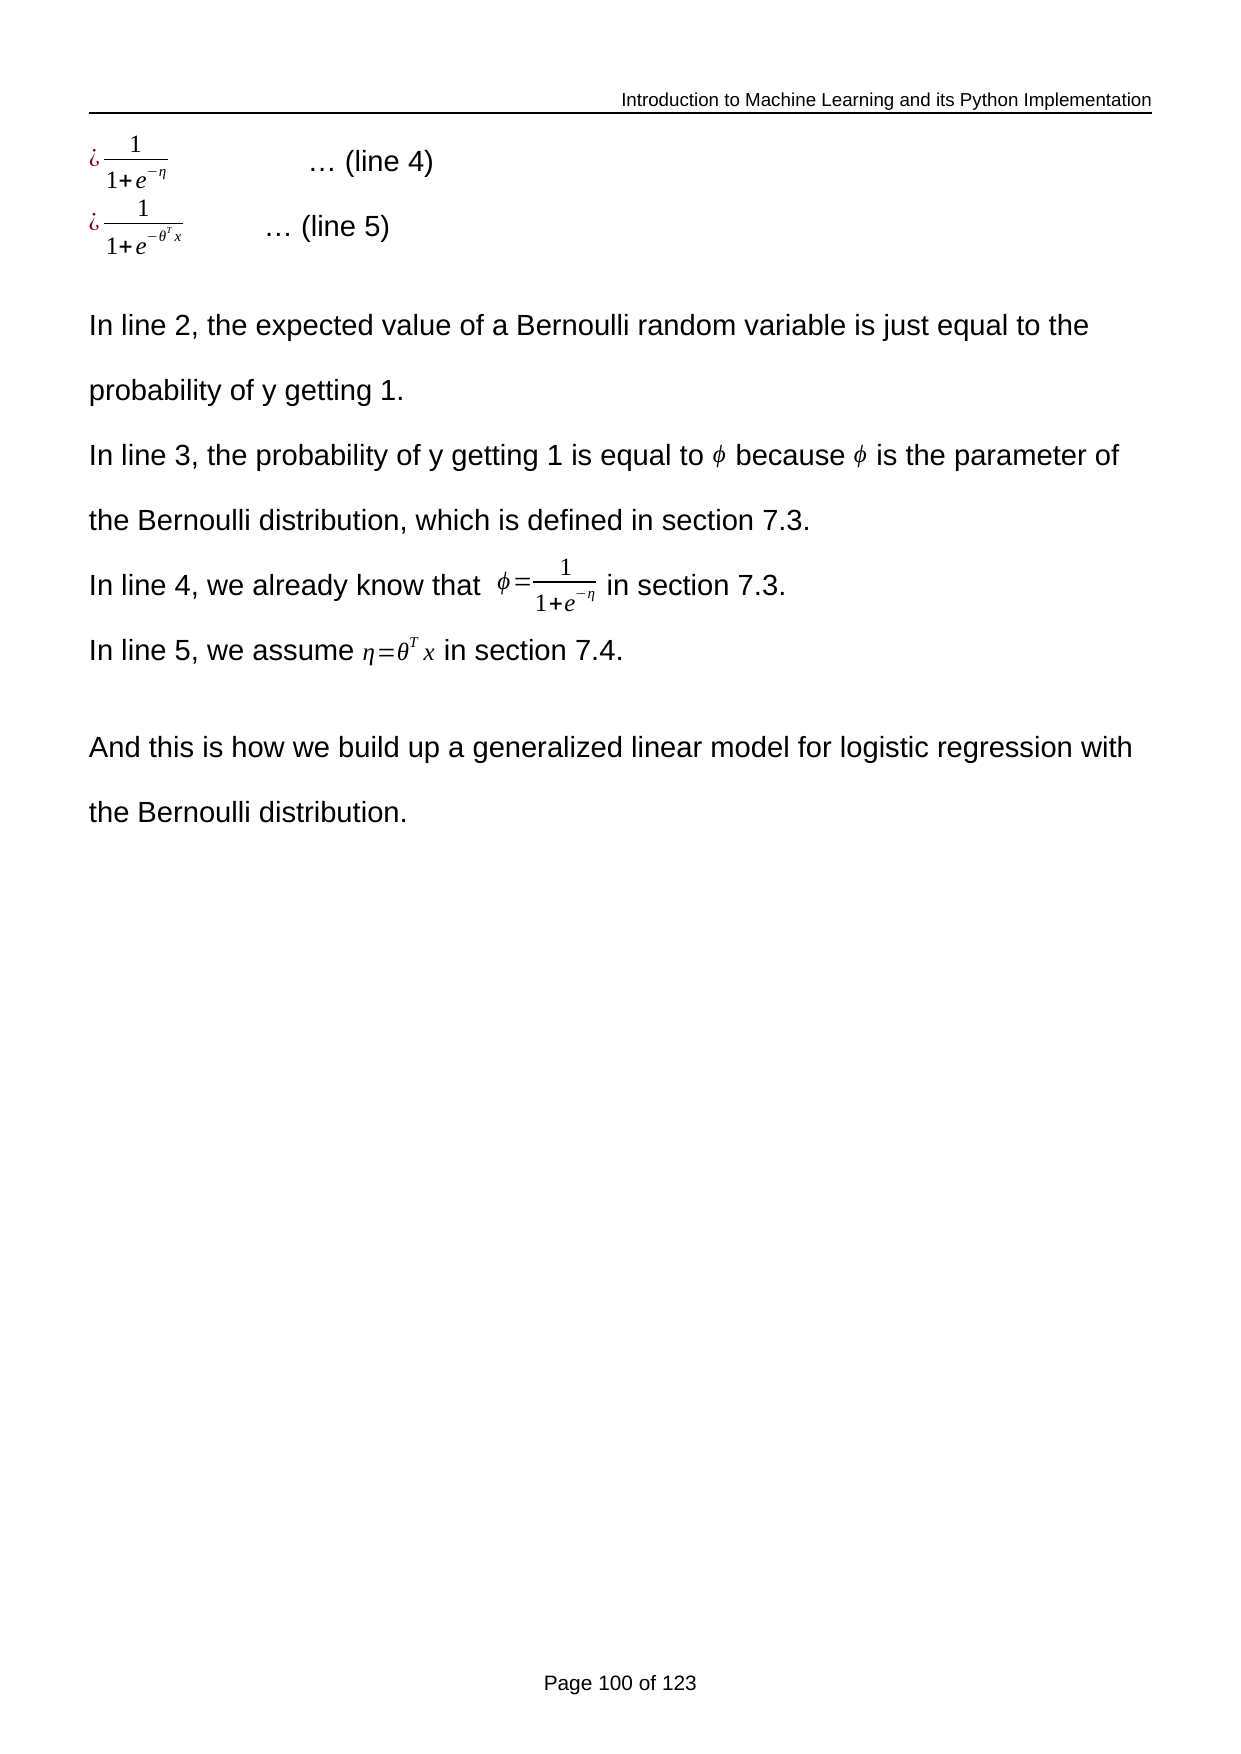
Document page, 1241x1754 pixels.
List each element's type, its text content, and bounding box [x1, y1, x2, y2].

text In line 4, we already know that in section 7.3. [89, 552, 1152, 617]
text And this is how we build up a generalized linear model for logistic regression with the Bernoulli distribution. [89, 714, 1152, 844]
text In line 3, the probability of y getting 1 is equal to because is the parameter of the Bernoulli distribution, which is defined in section 7.3. [89, 422, 1152, 552]
text In line 2, the expected value of a Bernoulli random variable is just equal to the probability of y getting 1. [89, 292, 1152, 422]
text … (line 5) [89, 194, 1152, 259]
text … (line 4) [89, 129, 1152, 194]
text In line 5, we assume in section 7.4. [89, 617, 1152, 682]
